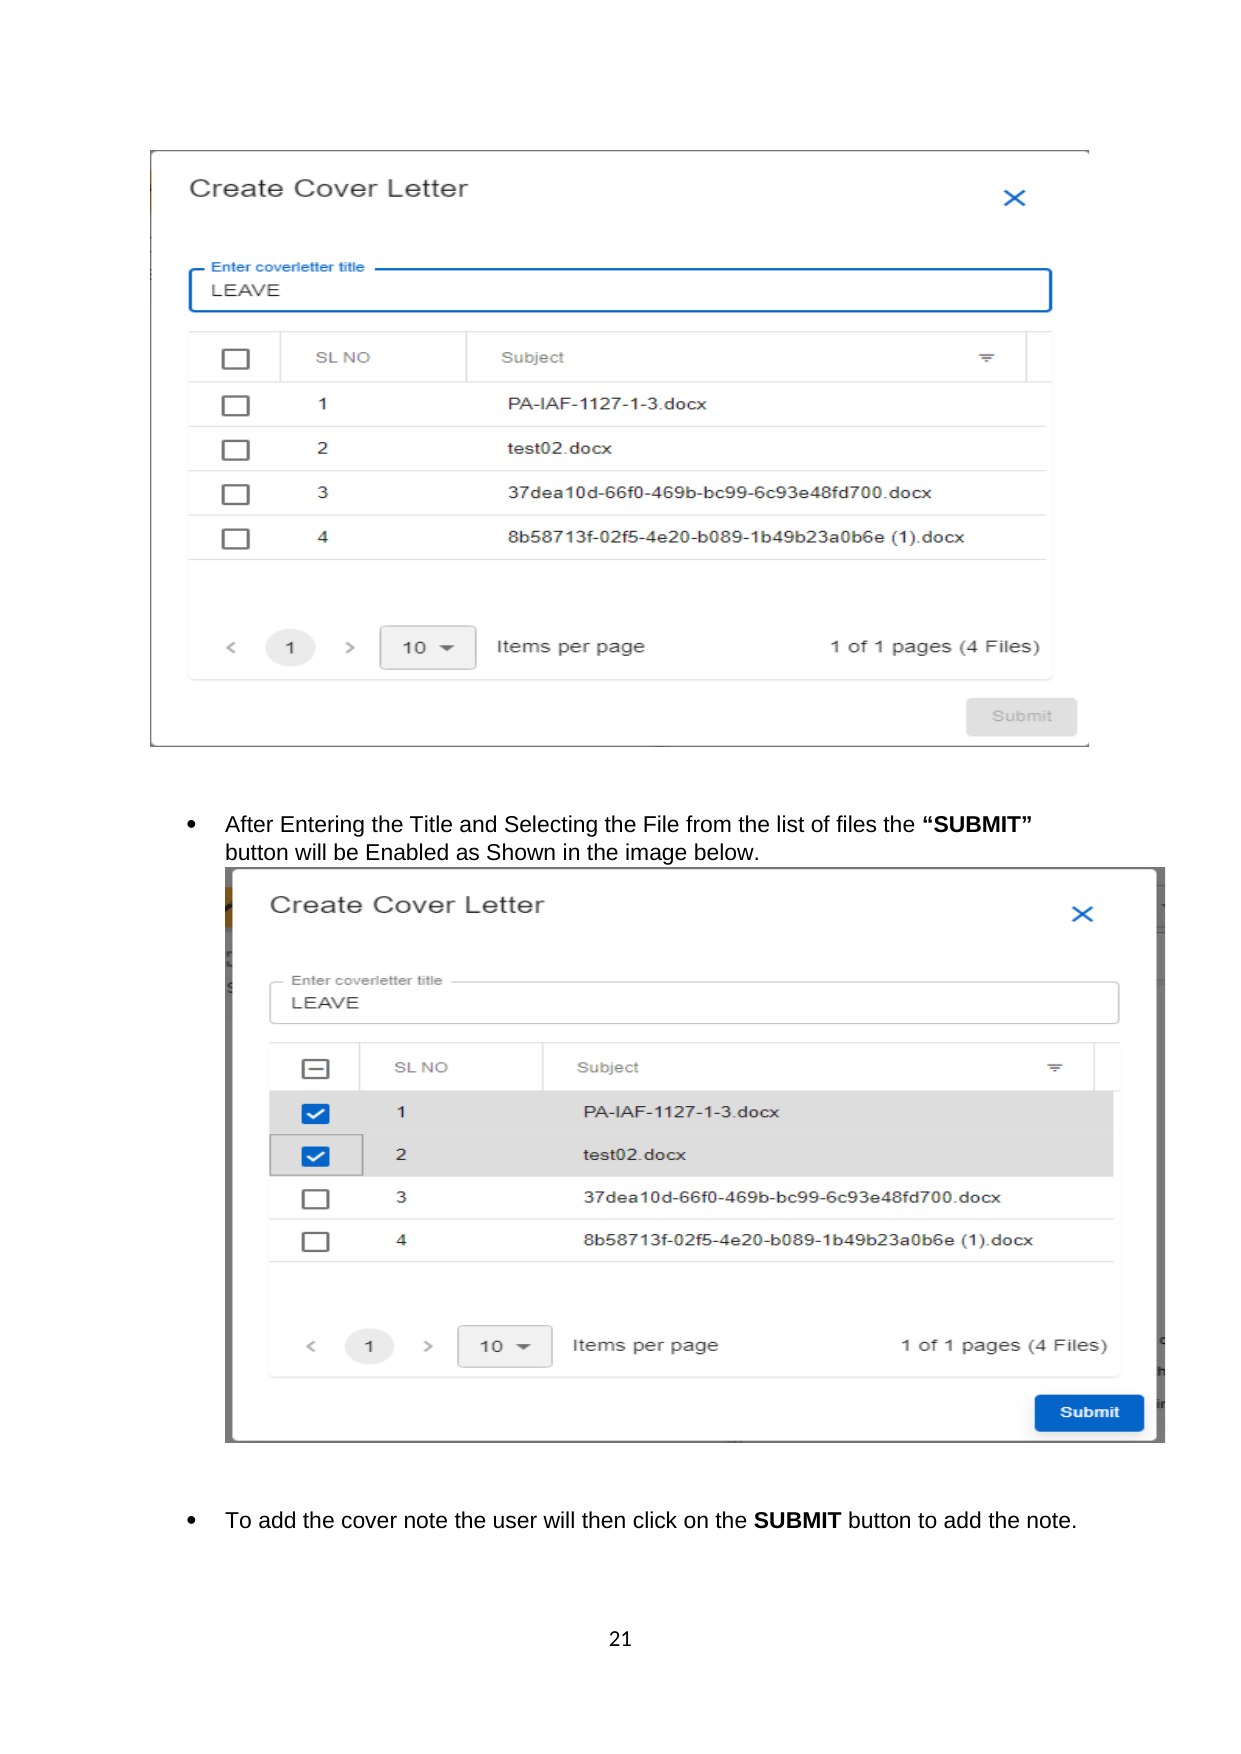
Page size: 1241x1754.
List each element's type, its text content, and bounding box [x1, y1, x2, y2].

list To add the cover note the user will then click on the SUBMIT button to add the note. [187, 1507, 1090, 1533]
picture [225, 867, 1166, 1443]
picture [150, 150, 1090, 747]
list After Entering the Title and Selecting the File from the list of files the “SUBMIT” button will be Enabled as Shown in the image below. [187, 811, 1090, 866]
